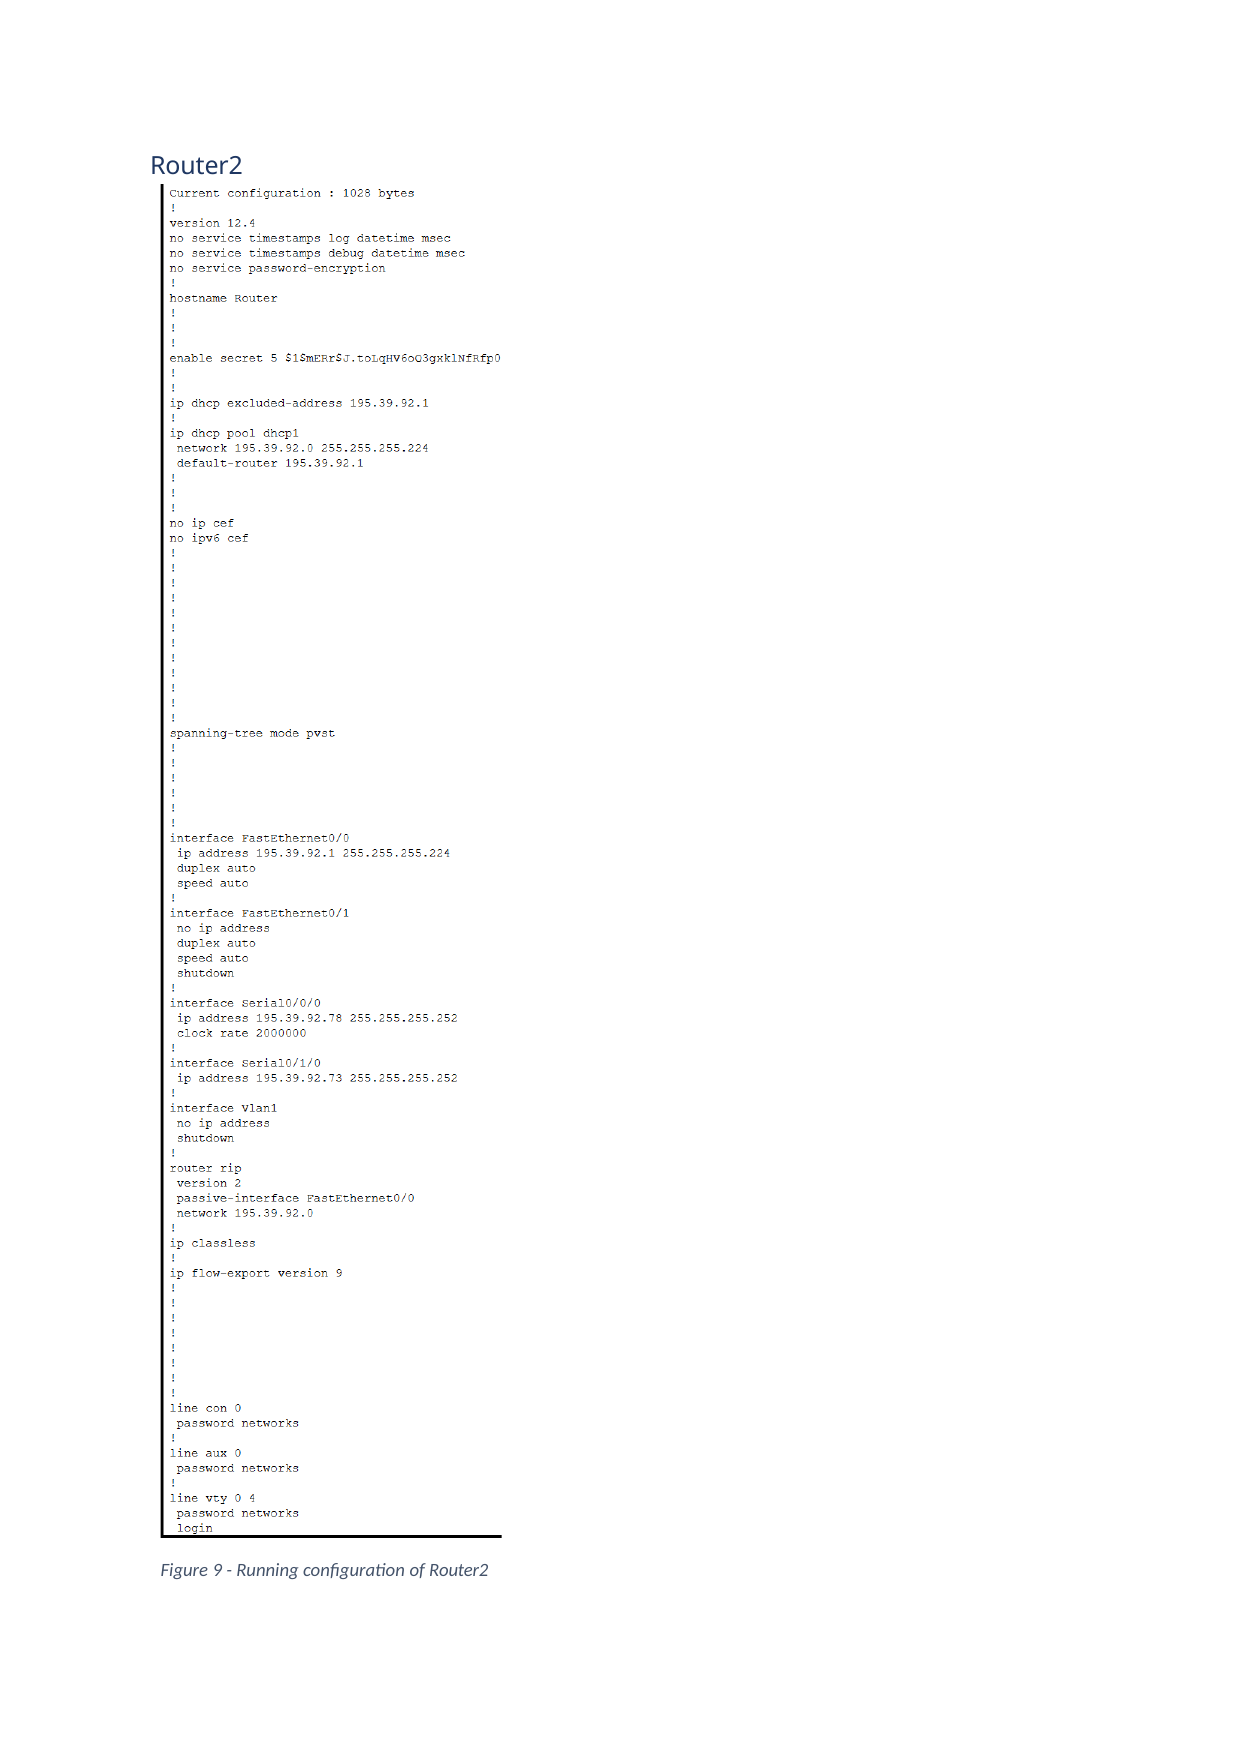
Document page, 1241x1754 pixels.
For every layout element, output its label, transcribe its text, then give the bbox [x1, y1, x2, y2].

text Figure 9 - Running configuration of Router2 [160, 202, 1217, 1581]
picture [160, 184, 502, 202]
subtitle Router2 [150, 148, 1217, 182]
